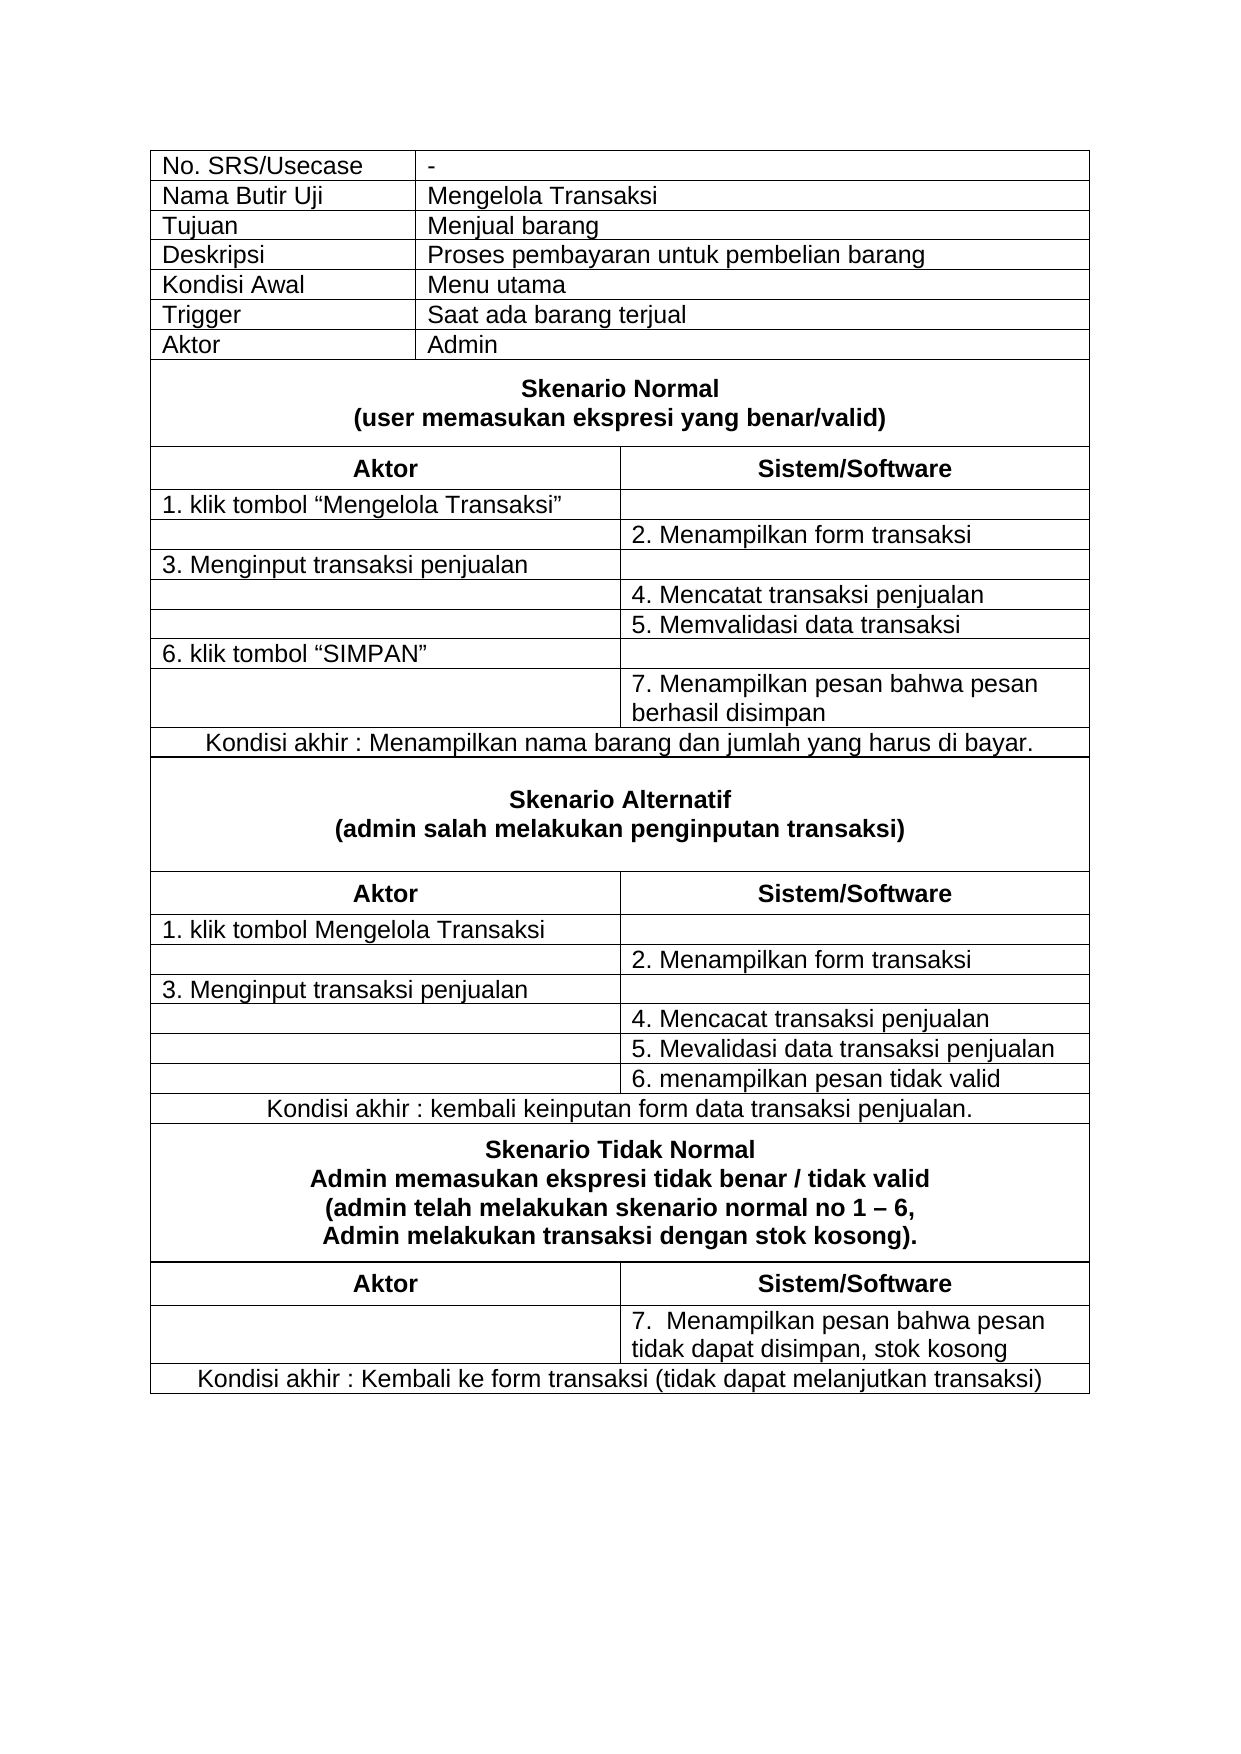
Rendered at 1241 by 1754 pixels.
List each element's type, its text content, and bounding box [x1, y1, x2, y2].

table_cell Aktor [151, 1263, 620, 1304]
table_cell [151, 580, 620, 608]
table_cell 7. Menampilkan pesan bahwa pesan tidak dapat disimpan, stok kosong [621, 1306, 1089, 1363]
table_cell Aktor [151, 447, 620, 489]
table_cell 6. klik tombol “SIMPAN” [151, 639, 620, 668]
table_cell [151, 1034, 620, 1063]
table_cell Mengelola Transaksi [416, 181, 1089, 209]
table_cell 5. Memvalidasi data transaksi [621, 610, 1089, 638]
table_cell 3. Menginput transaksi penjualan [151, 550, 620, 579]
table_cell Sistem/Software [621, 1263, 1089, 1304]
table_cell Menu utama [416, 270, 1089, 299]
table_cell No. SRS/Usecase [151, 151, 415, 180]
table_cell [151, 520, 620, 549]
table_cell [621, 639, 1089, 668]
table_cell [151, 1064, 620, 1093]
table_cell 2. Menampilkan form transaksi [621, 520, 1089, 549]
table_cell 3. Menginput transaksi penjualan [151, 975, 620, 1003]
table_cell - [416, 151, 1089, 180]
table_cell Skenario Alternatif (admin salah melakukan penginputan transaksi) [151, 758, 1089, 871]
table_cell [621, 550, 1089, 579]
table_cell Skenario Tidak Normal Admin memasukan ekspresi tidak benar / tidak valid (admin telah melakukan skenario normal no 1 – 6, Admin melakukan transaksi dengan stok kosong). [151, 1124, 1089, 1261]
table_cell Nama Butir Uji [151, 181, 415, 209]
table_cell Skenario Normal (user memasukan ekspresi yang benar/valid) [151, 360, 1089, 446]
table_cell 4. Mencatat transaksi penjualan [621, 580, 1089, 608]
table_cell Aktor [151, 872, 620, 914]
table_cell Kondisi akhir : Menampilkan nama barang dan jumlah yang harus di bayar. [151, 728, 1089, 756]
table_cell Sistem/Software [621, 447, 1089, 489]
table_cell Kondisi akhir : kembali keinputan form data transaksi penjualan. [151, 1094, 1089, 1122]
table_cell [151, 1306, 620, 1363]
table_cell 1. klik tombol Mengelola Transaksi [151, 915, 620, 944]
table_cell [151, 610, 620, 638]
table_cell 2. Menampilkan form transaksi [621, 945, 1089, 973]
table_cell Admin [416, 330, 1089, 358]
table_cell [151, 945, 620, 973]
table_cell Menjual barang [416, 211, 1089, 239]
table_cell Kondisi akhir : Kembali ke form transaksi (tidak dapat melanjutkan transaksi) [151, 1364, 1089, 1393]
table_cell [621, 490, 1089, 519]
table_cell Kondisi Awal [151, 270, 415, 299]
table_cell 7. Menampilkan pesan bahwa pesan berhasil disimpan [621, 669, 1089, 727]
table_cell Sistem/Software [621, 872, 1089, 914]
table_cell [621, 915, 1089, 944]
table_cell [151, 669, 620, 727]
table_cell 6. menampilkan pesan tidak valid [621, 1064, 1089, 1093]
table_cell Aktor [151, 330, 415, 358]
table_cell Deskripsi [151, 240, 415, 269]
table_cell 1. klik tombol “Mengelola Transaksi” [151, 490, 620, 519]
table_cell [621, 975, 1089, 1003]
table_cell Proses pembayaran untuk pembelian barang [416, 240, 1089, 269]
table_cell 5. Mevalidasi data transaksi penjualan [621, 1034, 1089, 1063]
table_cell Tujuan [151, 211, 415, 239]
table_cell Trigger [151, 300, 415, 329]
table_cell Saat ada barang terjual [416, 300, 1089, 329]
table_cell 4. Mencacat transaksi penjualan [621, 1004, 1089, 1033]
table_cell [151, 1004, 620, 1033]
